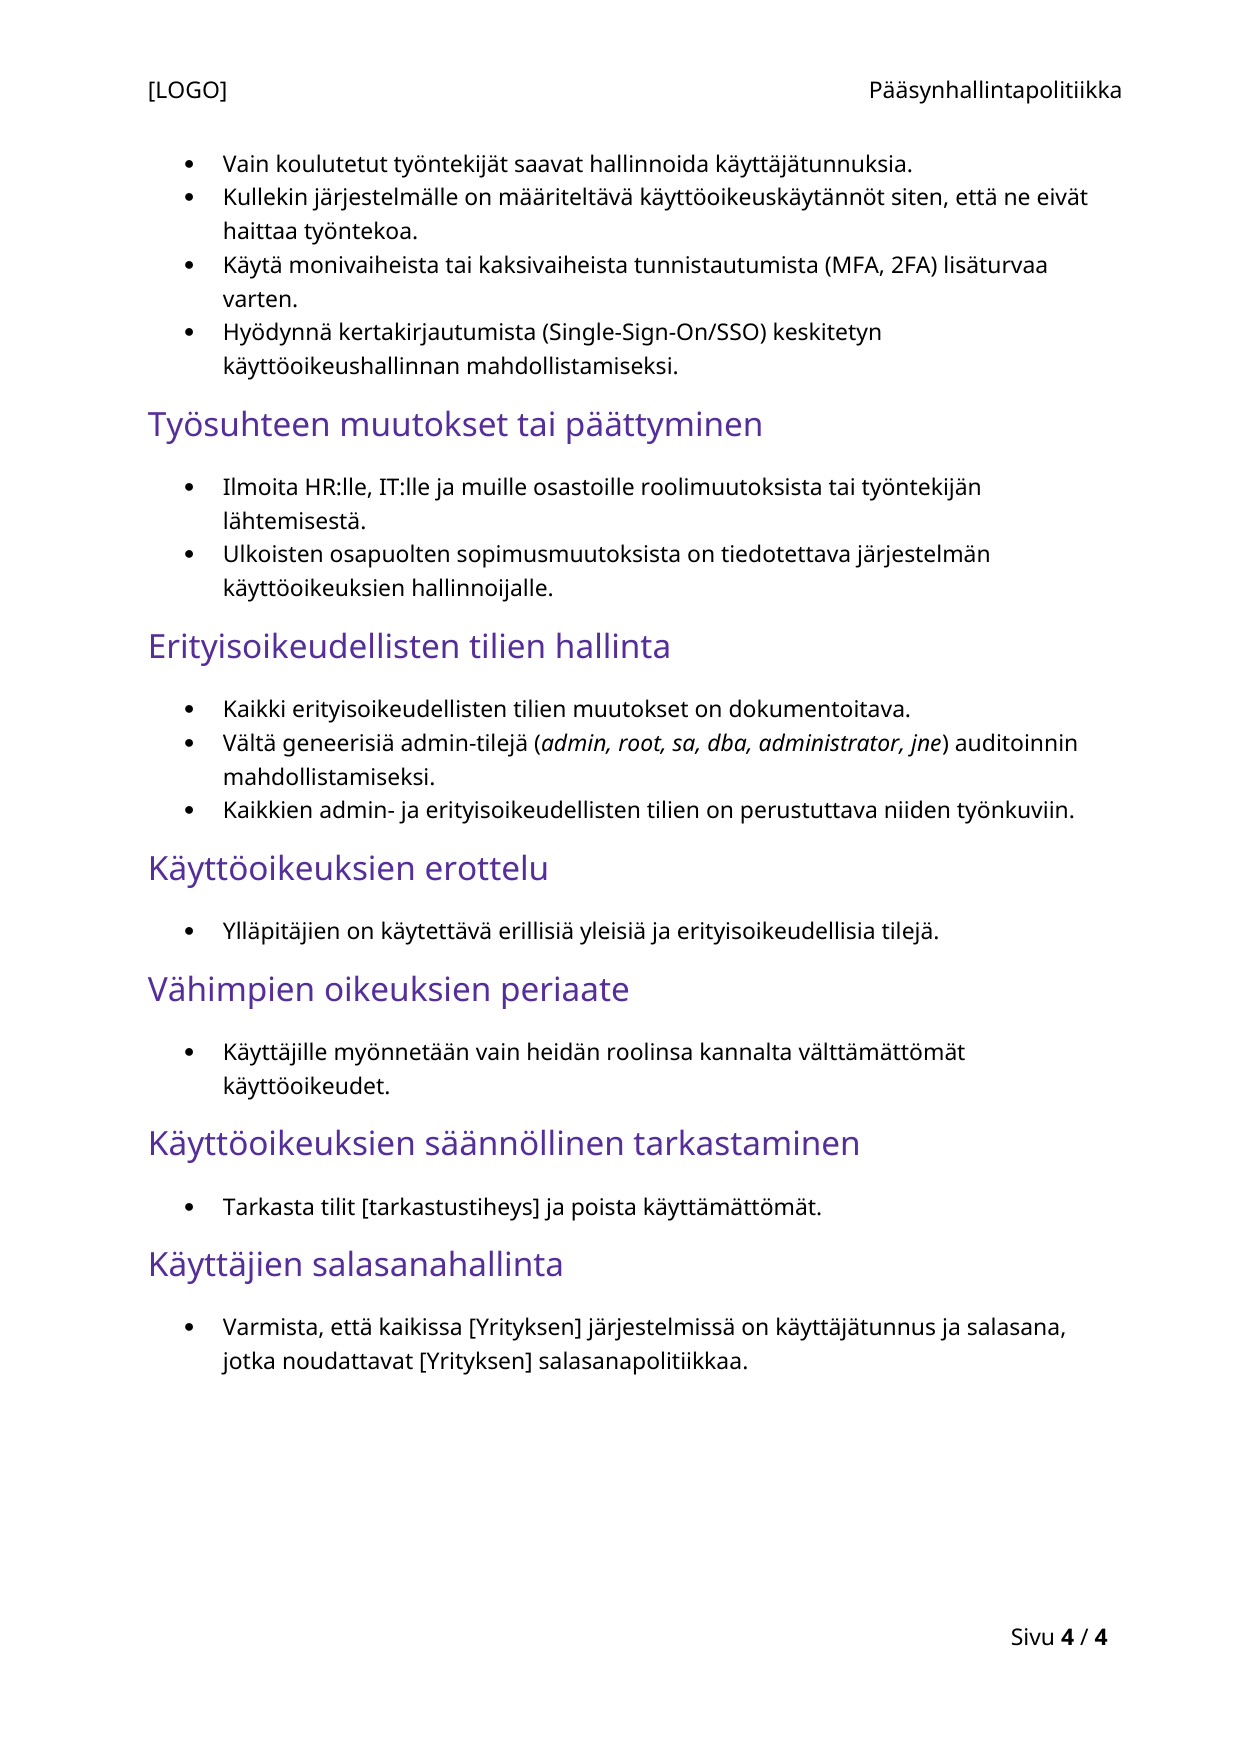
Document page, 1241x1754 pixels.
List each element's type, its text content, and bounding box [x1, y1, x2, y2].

subtitle Erityisoikeudellisten tilien hallinta [148, 623, 1093, 668]
list Käyttäjille myönnetään vain heidän roolinsa kannalta välttämättömät käyttöoikeudet. [185, 1036, 1093, 1101]
subtitle Vähimpien oikeuksien periaate [148, 966, 1093, 1011]
list Vain koulutetut työntekijät saavat hallinnoida käyttäjätunnuksia. [185, 148, 1093, 179]
list Tarkasta tilit [tarkastustiheys] ja poista käyttämättömät. [185, 1191, 1093, 1222]
subtitle Käyttöoikeuksien säännöllinen tarkastaminen [148, 1120, 1093, 1166]
list Kullekin järjestelmälle on määriteltävä käyttöoikeuskäytännöt siten, että ne eivät haittaa työntekoa. [185, 181, 1093, 246]
subtitle Käyttäjien salasanahallinta [148, 1241, 1093, 1286]
list Vältä geneerisiä admin-tilejä (admin, root, sa, dba, administrator, jne) auditoinnin mahdollistamiseksi. [185, 727, 1093, 792]
subtitle Käyttöoikeuksien erottelu [148, 845, 1093, 890]
list Hyödynnä kertakirjautumista (Single-Sign-On/SSO) keskitetyn käyttöoikeushallinnan mahdollistamiseksi. [185, 316, 1093, 381]
list Kaikki erityisoikeudellisten tilien muutokset on dokumentoitava. [185, 693, 1093, 724]
list Ulkoisten osapuolten sopimusmuutoksista on tiedotettava järjestelmän käyttöoikeuksien hallinnoijalle. [185, 538, 1093, 603]
list Käytä monivaiheista tai kaksivaiheista tunnistautumista (MFA, 2FA) lisäturvaa varten. [185, 249, 1093, 314]
list Ilmoita HR:lle, IT:lle ja muille osastoille roolimuutoksista tai työntekijän lähtemisestä. [185, 471, 1093, 536]
list Ylläpitäjien on käytettävä erillisiä yleisiä ja erityisoikeudellisia tilejä. [185, 915, 1093, 946]
list Varmista, että kaikissa [Yrityksen] järjestelmissä on käyttäjätunnus ja salasana, jotka noudattavat [Yrityksen] salasanapolitiikkaa. [185, 1311, 1093, 1376]
list Kaikkien admin- ja erityisoikeudellisten tilien on perustuttava niiden työnkuviin. [185, 794, 1093, 826]
subtitle Työsuhteen muutokset tai päättyminen [148, 401, 1093, 446]
